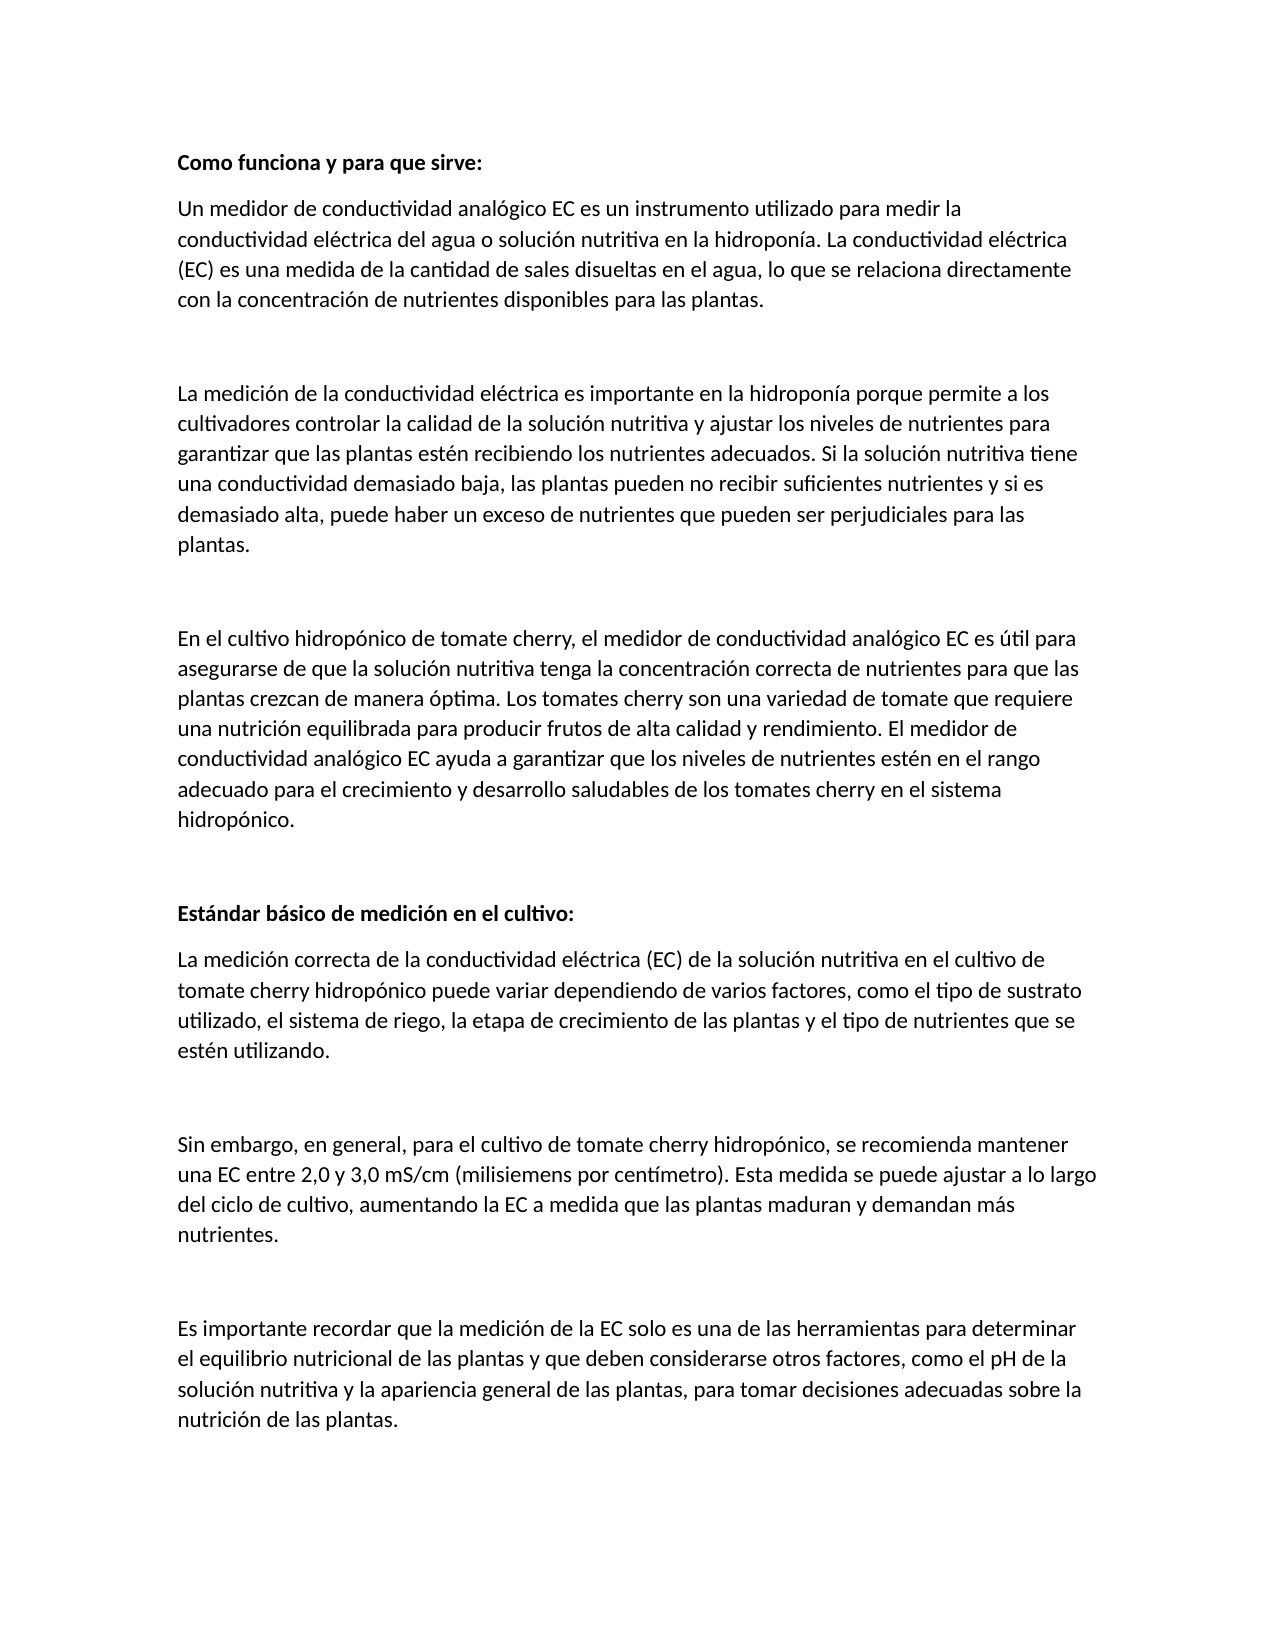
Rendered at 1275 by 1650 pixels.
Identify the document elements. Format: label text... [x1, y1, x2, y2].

text La medición correcta de la conductividad eléctrica (EC) de la solución nutritiva en el cultivo de tomate cherry hidropónico puede variar dependiendo de varios factores, como el tipo de sustrato utilizado, el sistema de riego, la etapa de crecimiento de las plantas y el tipo de nutrientes que se estén utilizando. [177, 946, 1098, 1064]
text Como funciona y para que sirve: [177, 148, 1098, 176]
text En el cultivo hidropónico de tomate cherry, el medidor de conductividad analógico EC es útil para asegurarse de que la solución nutritiva tenga la concentración correcta de nutrientes para que las plantas crezcan de manera óptima. Los tomates cherry son una variedad de tomate que requiere una nutrición equilibrada para producir frutos de alta calidad y rendimiento. El medidor de conductividad analógico EC ayuda a garantizar que los niveles de nutrientes estén en el rango adecuado para el crecimiento y desarrollo saludables de los tomates cherry en el sistema hidropónico. [177, 624, 1098, 833]
text Es importante recordar que la medición de la EC solo es una de las herramientas para determinar el equilibrio nutricional de las plantas y que deben considerarse otros factores, como el pH de la solución nutritiva y la apariencia general de las plantas, para tomar decisiones adecuadas sobre la nutrición de las plantas. [177, 1314, 1098, 1433]
text Un medidor de conductividad analógico EC es un instrumento utilizado para medir la conductividad eléctrica del agua o solución nutritiva en la hidroponía. La conductividad eléctrica (EC) es una medida de la cantidad de sales disueltas en el agua, lo que se relaciona directamente con la concentración de nutrientes disponibles para las plantas. [177, 194, 1098, 313]
text Sin embargo, en general, para el cultivo de tomate cherry hidropónico, se recomienda mantener una EC entre 2,0 y 3,0 mS/cm (milisiemens por centímetro). Esta medida se puede ajustar a lo largo del ciclo de cultivo, aumentando la EC a medida que las plantas maduran y demandan más nutrientes. [177, 1130, 1098, 1248]
text Estándar básico de medición en el cultivo: [177, 899, 1098, 927]
text La medición de la conductividad eléctrica es importante en la hidroponía porque permite a los cultivadores controlar la calidad de la solución nutritiva y ajustar los niveles de nutrientes para garantizar que las plantas estén recibiendo los nutrientes adecuados. Si la solución nutritiva tiene una conductividad demasiado baja, las plantas pueden no recibir suficientes nutrientes y si es demasiado alta, puede haber un exceso de nutrientes que pueden ser perjudiciales para las plantas. [177, 379, 1098, 558]
